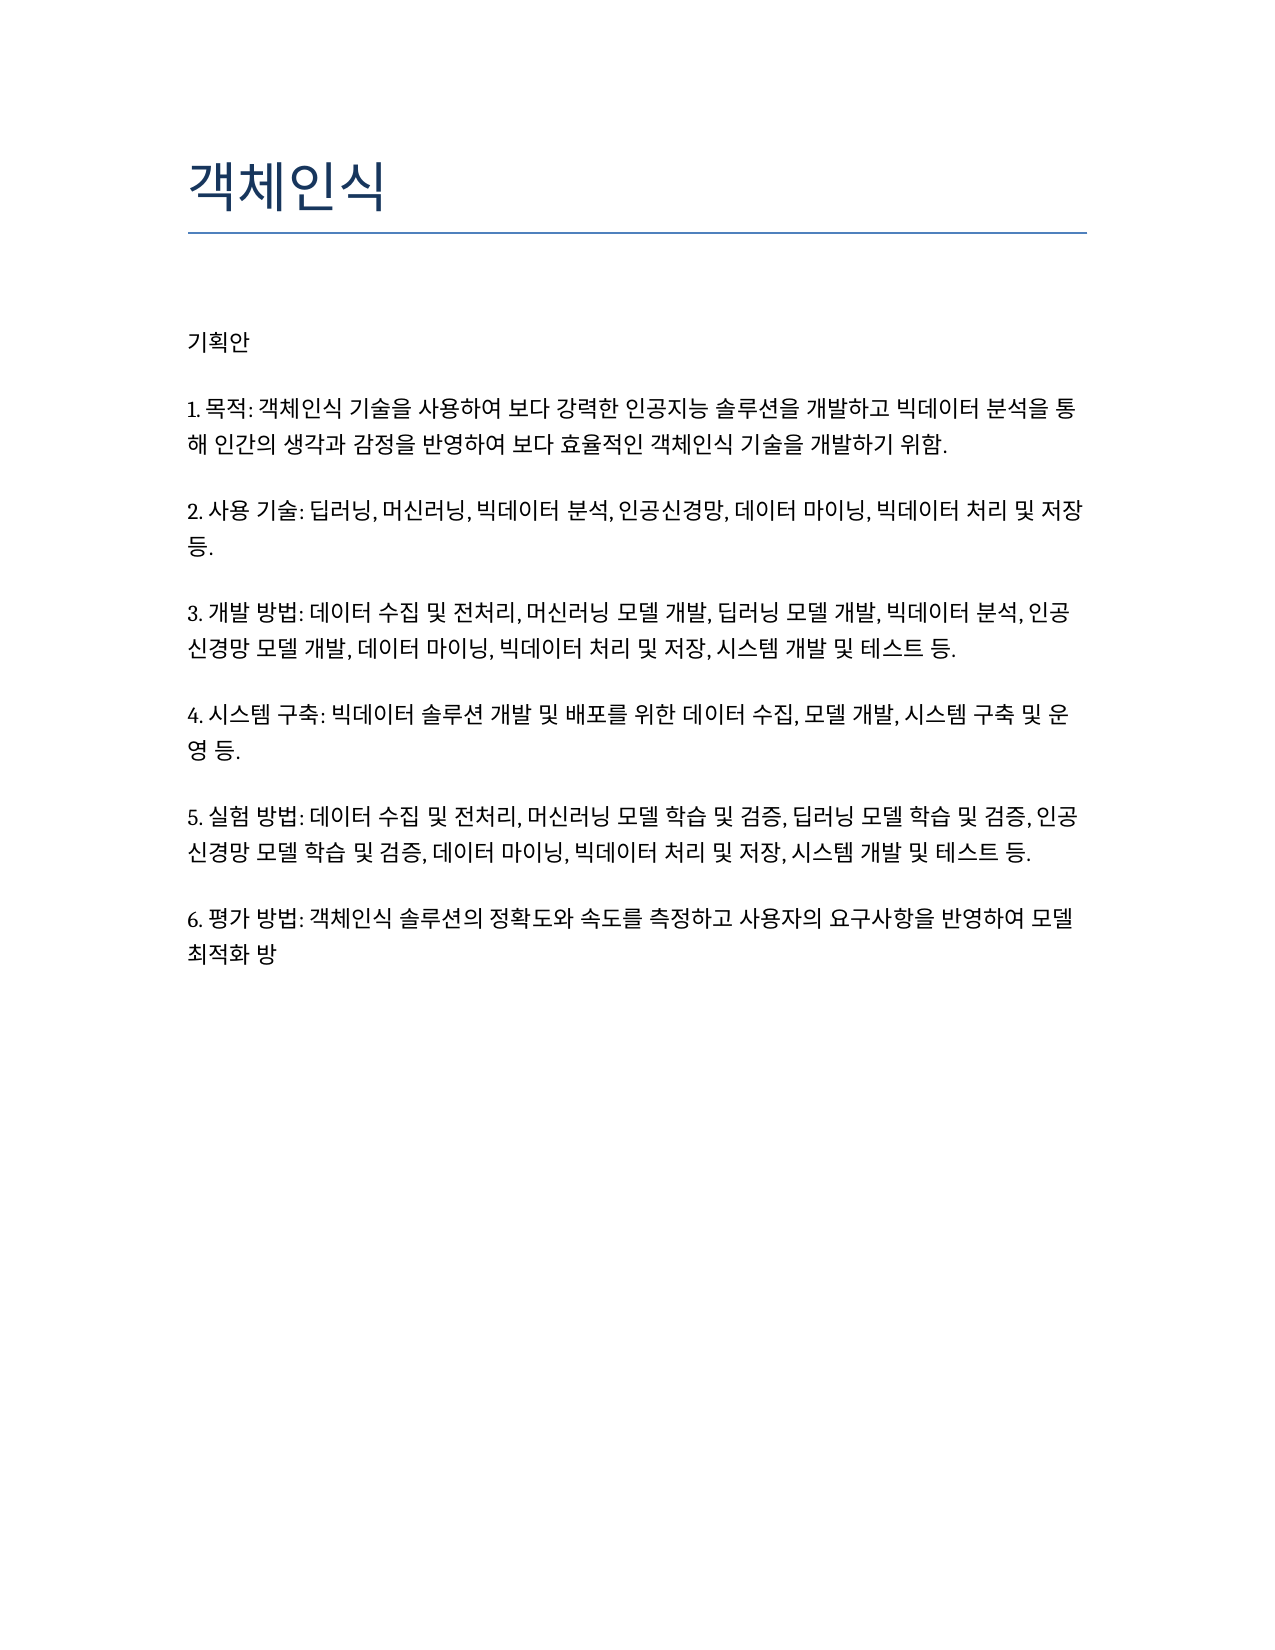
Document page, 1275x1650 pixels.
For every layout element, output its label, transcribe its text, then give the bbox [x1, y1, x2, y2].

text 기획안 1. 목적: 객체인식 기술을 사용하여 보다 강력한 인공지능 솔루션을 개발하고 빅데이터 분석을 통해 인간의 생각과 감정을 반영하여 보다 효율적인 객체인식 기술을 개발하기 위함. 2. 사용 기술: 딥러닝, 머신러닝, 빅데이터 분석, 인공신경망, 데이터 마이닝, 빅데이터 처리 및 저장 등. 3. 개발 방법: 데이터 수집 및 전처리, 머신러닝 모델 개발, 딥러닝 모델 개발, 빅데이터 분석, 인공신경망 모델 개발, 데이터 마이닝, 빅데이터 처리 및 저장, 시스템 개발 및 테스트 등. 4. 시스템 구축: 빅데이터 솔루션 개발 및 배포를 위한 데이터 수집, 모델 개발, 시스템 구축 및 운영 등. 5. 실험 방법: 데이터 수집 및 전처리, 머신러닝 모델 학습 및 검증, 딥러닝 모델 학습 및 검증, 인공신경망 모델 학습 및 검증, 데이터 마이닝, 빅데이터 처리 및 저장, 시스템 개발 및 테스트 등. 6. 평가 방법: 객체인식 솔루션의 정확도와 속도를 측정하고 사용자의 요구사항을 반영하여 모델 최적화 방 [187, 265, 1087, 970]
title 객체인식 [187, 150, 1087, 234]
